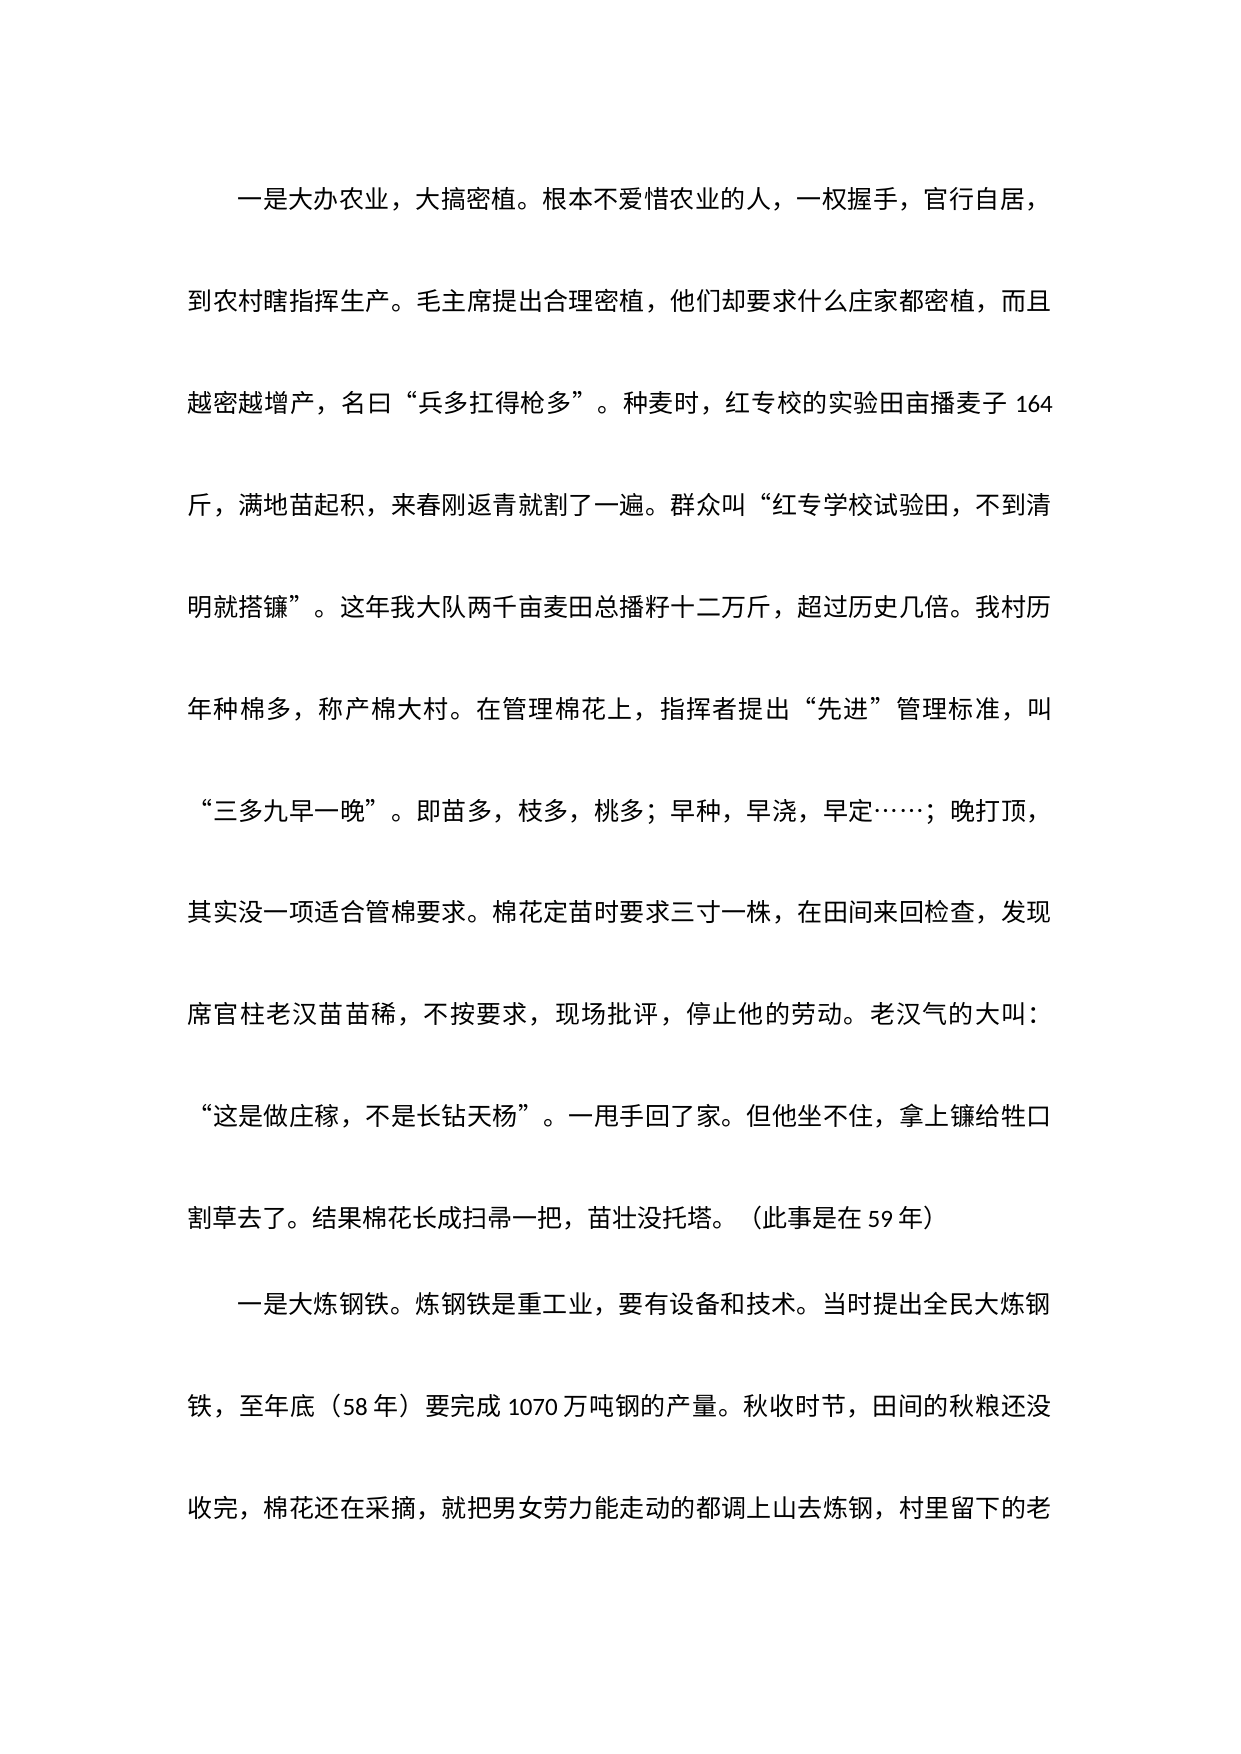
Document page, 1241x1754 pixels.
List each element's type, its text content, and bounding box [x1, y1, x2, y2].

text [187, 1269, 1053, 1540]
text 一是大办农业，大搞密植。根本不爱惜农业的人，一权握手，官行自居，到农村瞎指挥生产。毛主席提出合理密植，他们却要求什么庄家都密植，而且越密越增产，名曰“兵多扛得枪多”。种麦时，红专校的实验田亩播麦子164斤，满地苗起积，来春刚返青就割了一遍。群众叫“红专学校试验田，不到清明就搭镰”。这年我大队两千亩麦田总播籽十二万斤，超过历史几倍。我村历年种棉多，称产棉大村。在管理棉花上，指挥者提出“先进”管理标准，叫“三多九早一晚”。即苗多，枝多，桃多；早种，早浇，早定……；晚打顶，其实没一项适合管棉要求。棉花定苗时要求三寸一株，在田间来回检查，发现席官柱老汉苗苗稀，不按要求，现场批评，停止他的劳动。老汉气的大叫：“这是做庄稼，不是长钻天杨”。一甩手回了家。但他坐不住，拿上镰给牲口割草去了。结果棉花长成扫帚一把，苗壮没托塔。（此事是在59年） [187, 164, 1053, 1251]
